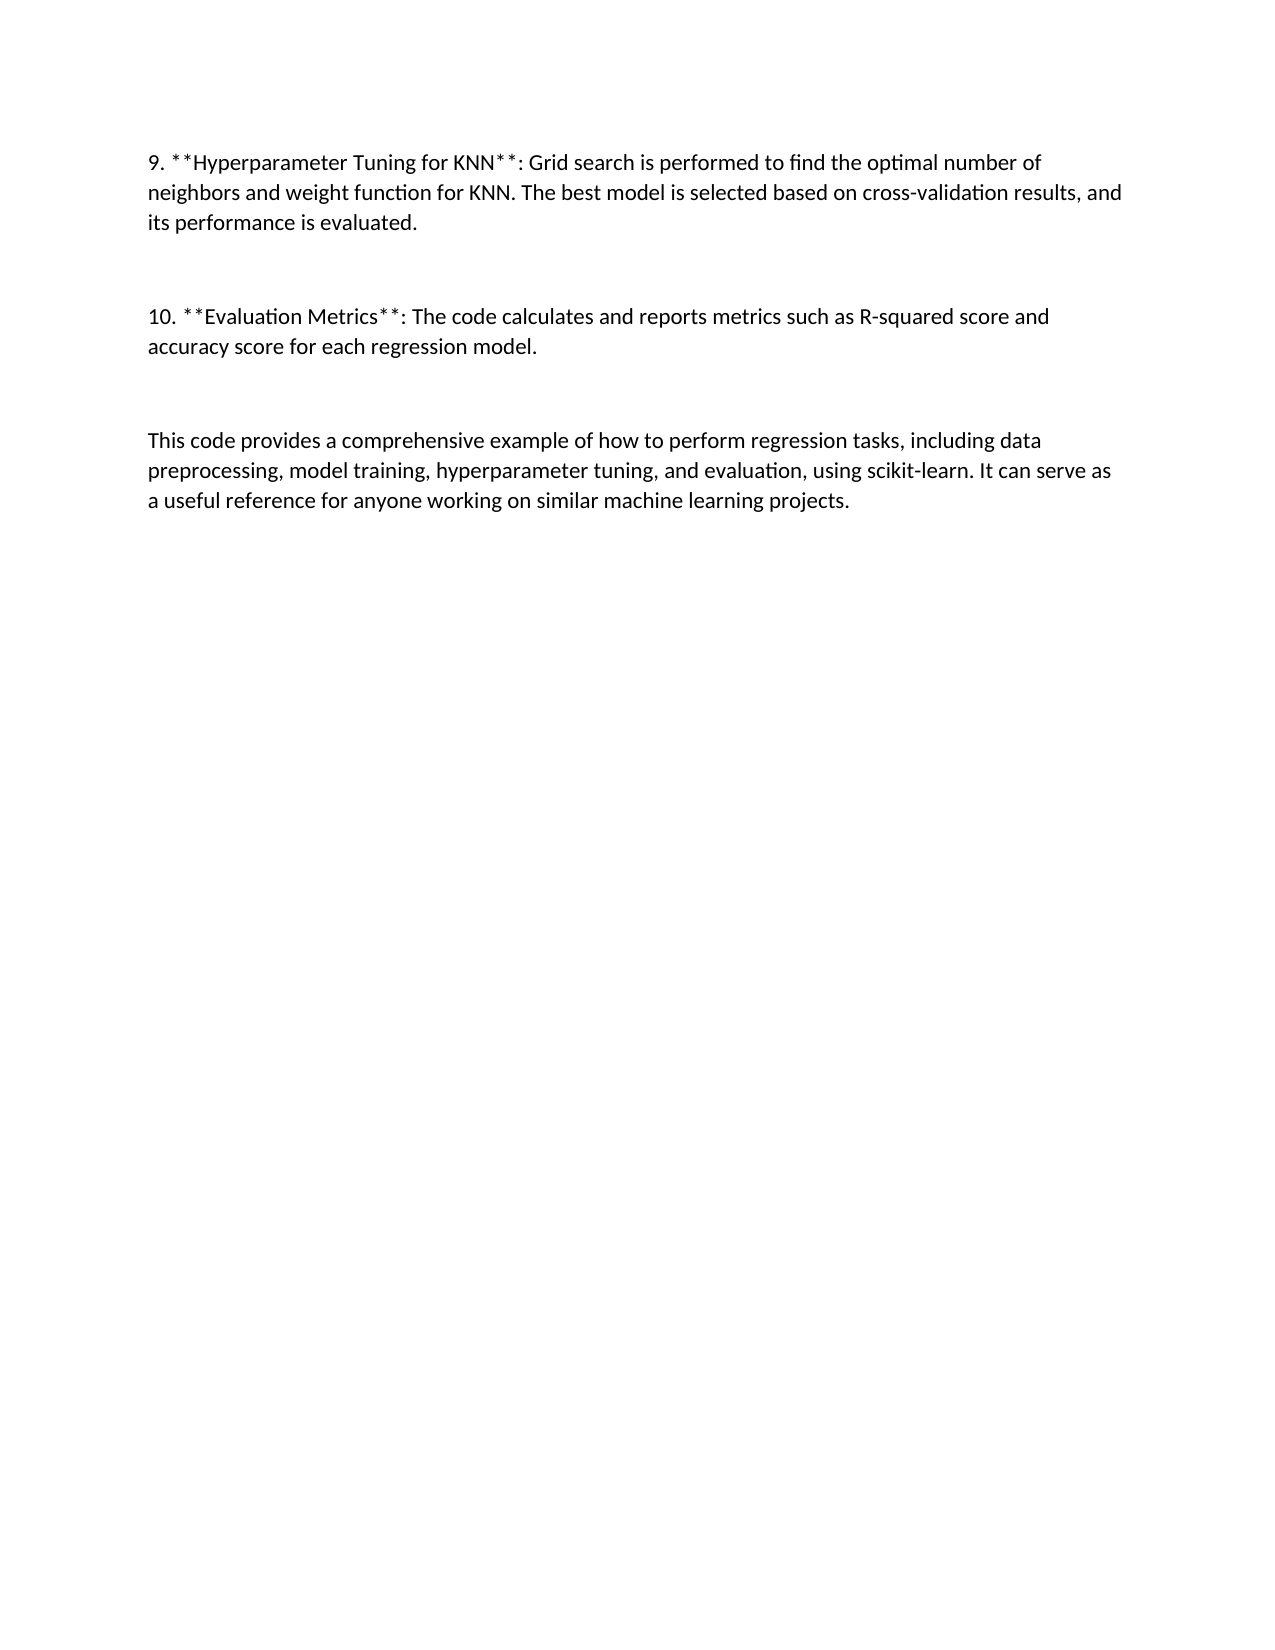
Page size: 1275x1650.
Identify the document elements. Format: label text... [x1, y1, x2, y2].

text This code provides a comprehensive example of how to perform regression tasks, including data preprocessing, model training, hyperparameter tuning, and evaluation, using scikit-learn. It can serve as a useful reference for anyone working on similar machine learning projects. [148, 426, 1127, 514]
text 10. **Evaluation Metrics**: The code calculates and reports metrics such as R-squared score and accuracy score for each regression model. [148, 302, 1127, 360]
text 9. **Hyperparameter Tuning for KNN**: Grid search is performed to find the optimal number of neighbors and weight function for KNN. The best model is selected based on cross-validation results, and its performance is evaluated. [148, 148, 1127, 236]
